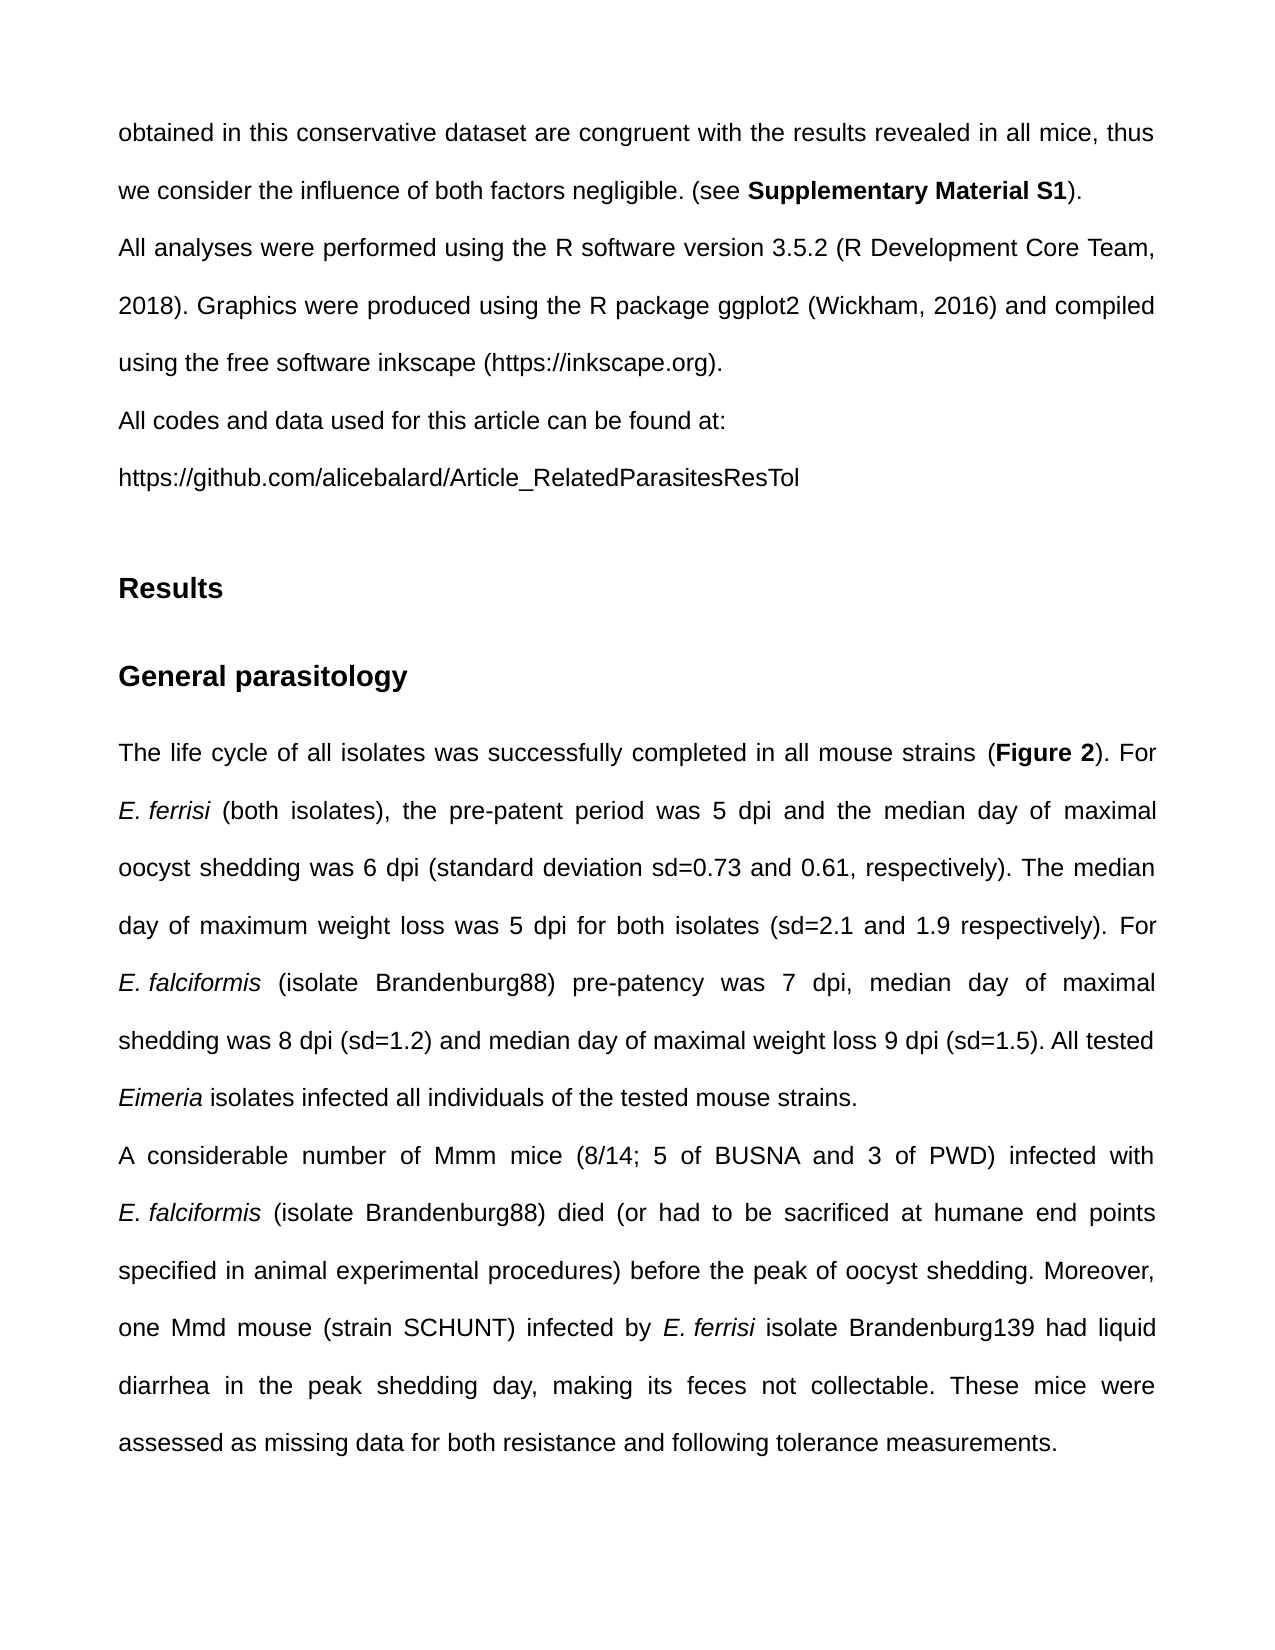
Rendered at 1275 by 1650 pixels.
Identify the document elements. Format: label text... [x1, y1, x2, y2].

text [118, 118, 1157, 204]
text All codes and data used for this article can be found at: https://github.com/alicebalard/Article_RelatedParasitesResTol [118, 406, 1157, 492]
subtitle Results [118, 571, 1157, 604]
subtitle General parasitology [118, 658, 1157, 692]
text The life cycle of all isolates was successfully completed in all mouse strains (Figure 2). For E. ferrisi (both isolates), the pre-patent period was 5 dpi and the median day of maximal oocyst shedding was 6 dpi (standard deviation sd=0.73 and 0.61, respectively). The median day of maximum weight loss was 5 dpi for both isolates (sd=2.1 and 1.9 respectively). For E. falciformis (isolate Brandenburg88) pre-patency was 7 dpi, median day of maximal shedding was 8 dpi (sd=1.2) and median day of maximal weight loss 9 dpi (sd=1.5). All tested Eimeria isolates infected all individuals of the tested mouse strains. [118, 738, 1157, 1112]
